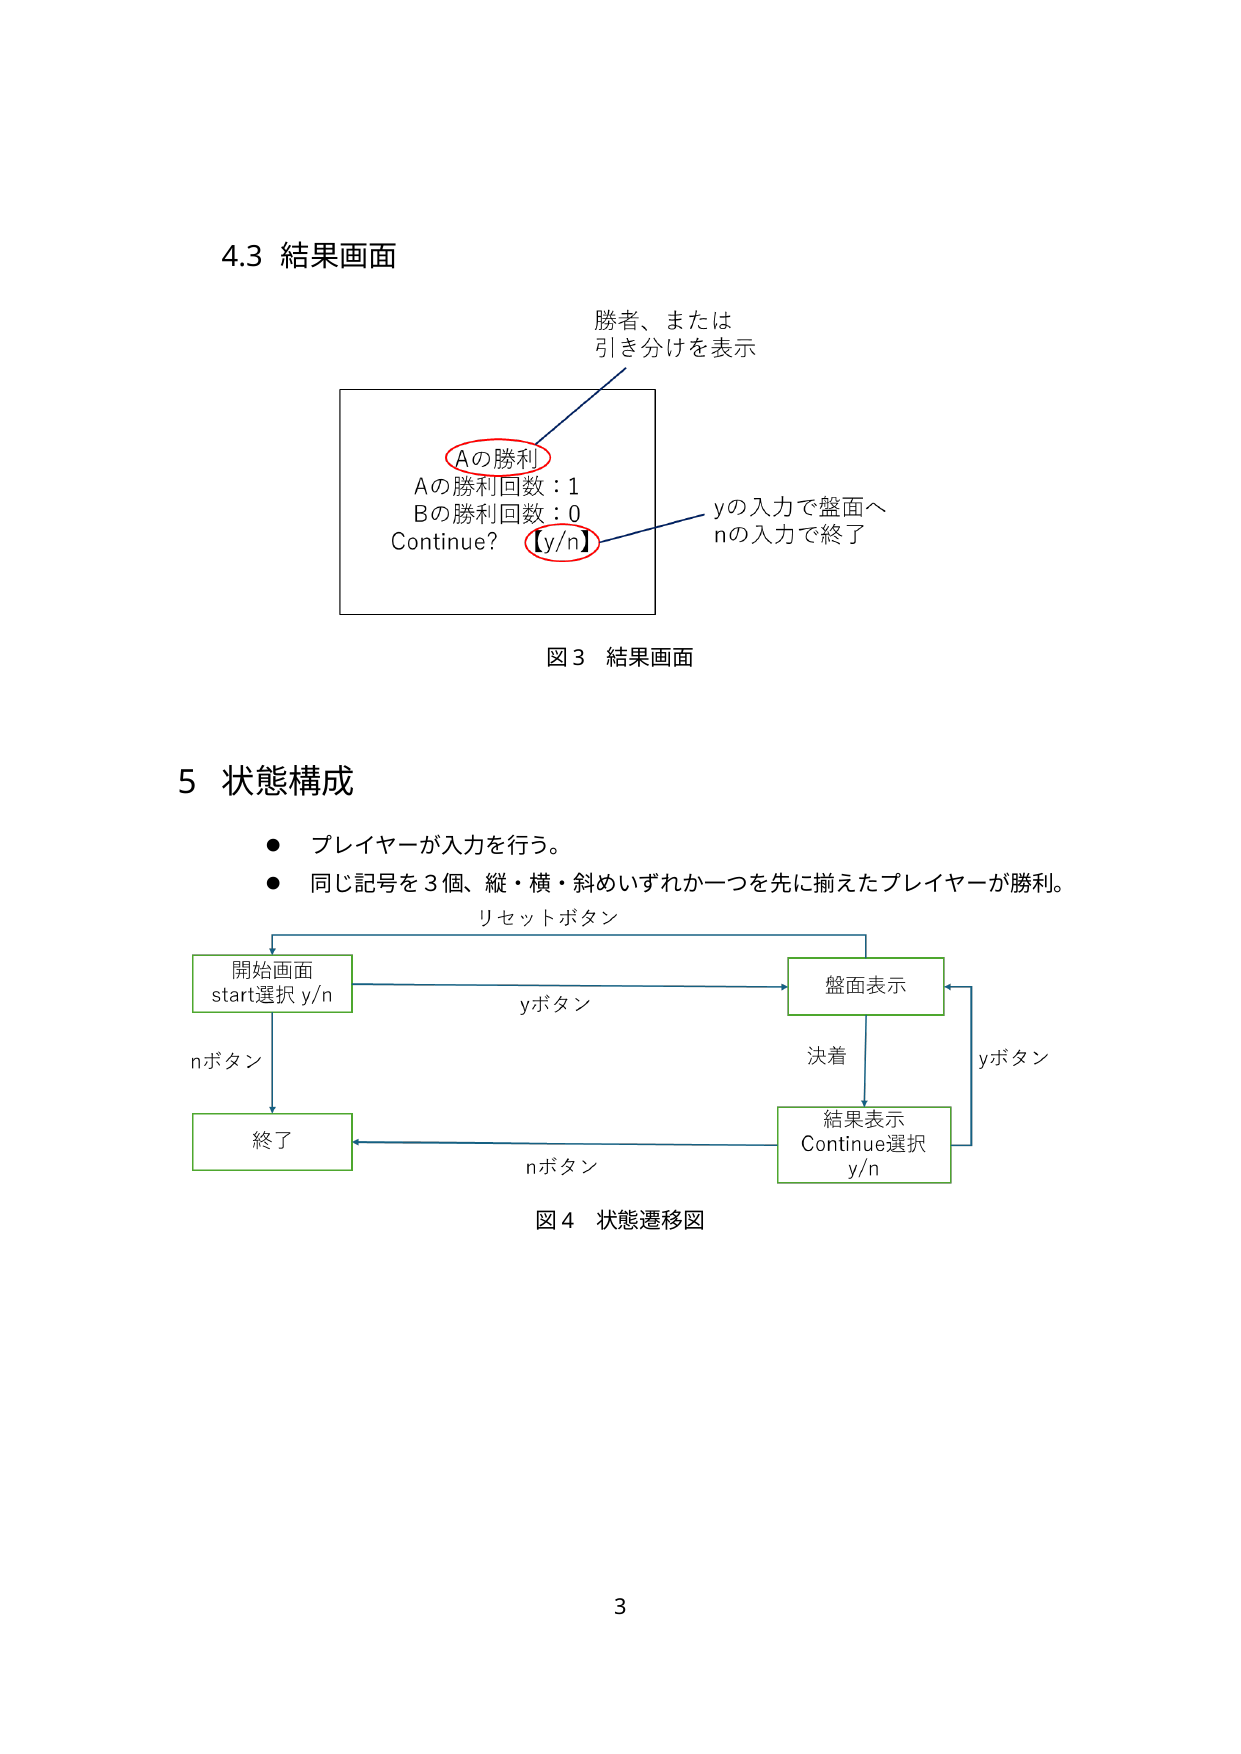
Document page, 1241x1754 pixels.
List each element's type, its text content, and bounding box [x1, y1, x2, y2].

picture [339, 300, 901, 615]
subtitle 状態構成 [177, 742, 1063, 817]
text 図3 結果画面 [177, 638, 1063, 675]
subtitle 結果画面 [221, 217, 1063, 292]
picture [177, 900, 1063, 1194]
list 同じ記号を３個、縦・横・斜めいずれか一つを先に揃えたプレイヤーが勝利。 [265, 863, 1063, 900]
text 図4 状態遷移図 [177, 1200, 1063, 1238]
list プレイヤーが入力を行う。 [265, 825, 1063, 863]
